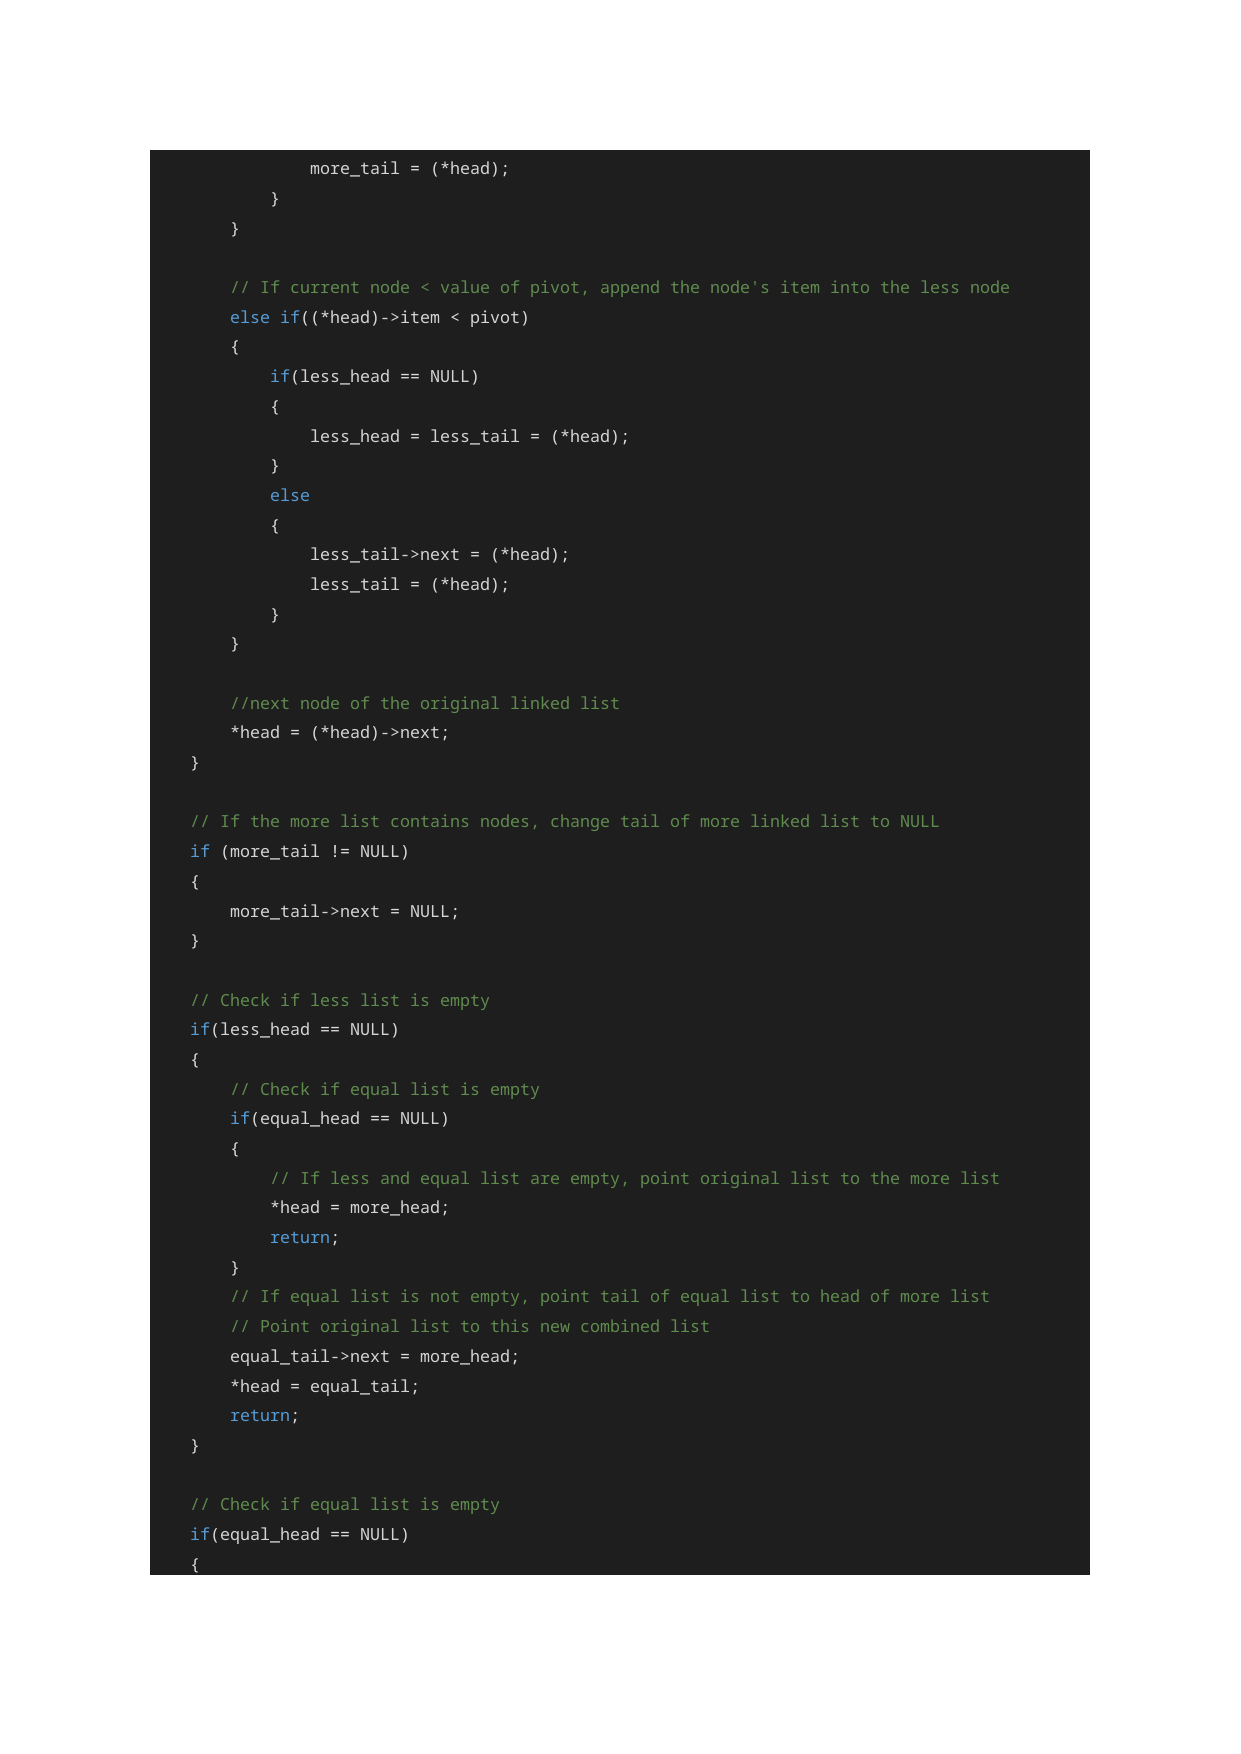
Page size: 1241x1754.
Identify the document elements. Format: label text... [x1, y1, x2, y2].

text if(equal_head == NULL) [150, 1100, 1090, 1130]
text } [150, 1248, 1090, 1278]
text { [150, 1130, 1090, 1159]
text more_tail = (*head); [150, 150, 1090, 180]
text *head = (*head)->next; [150, 714, 1090, 744]
text more_tail->next = NULL; [150, 892, 1090, 922]
text // Check if equal list is empty [150, 1486, 1090, 1516]
text return; [150, 1219, 1090, 1248]
text *head = equal_tail; [150, 1367, 1090, 1397]
text //next node of the original linked list [150, 684, 1090, 714]
text if(equal_head == NULL) [150, 1516, 1090, 1545]
text equal_tail->next = more_head; [150, 1337, 1090, 1367]
text // Check if less list is empty [150, 981, 1090, 1011]
text // If current node < value of pivot, append the node's item into the less node [150, 269, 1090, 298]
text { [150, 506, 1090, 536]
text if(less_head == NULL) [150, 1011, 1090, 1041]
text less_head = less_tail = (*head); [150, 417, 1090, 447]
text { [150, 328, 1090, 358]
text } [150, 1427, 1090, 1456]
text // If the more list contains nodes, change tail of more linked list to NULL [150, 803, 1090, 833]
text { [150, 862, 1090, 892]
text // If equal list is not empty, point tail of equal list to head of more list [150, 1278, 1090, 1308]
text less_tail->next = (*head); [150, 536, 1090, 566]
text return; [150, 1397, 1090, 1427]
text } [150, 625, 1090, 655]
text *head = more_head; [150, 1189, 1090, 1219]
text { [150, 1041, 1090, 1070]
text less_tail = (*head); [150, 566, 1090, 595]
text else [150, 477, 1090, 506]
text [150, 1308, 1090, 1337]
text // Check if equal list is empty [150, 1070, 1090, 1100]
text } [150, 180, 1090, 209]
text } [150, 595, 1090, 625]
text // If less and equal list are empty, point original list to the more list [150, 1159, 1090, 1189]
text } [150, 744, 1090, 773]
text { [150, 1545, 1090, 1575]
text else if((*head)->item < pivot) [150, 298, 1090, 328]
text { [150, 387, 1090, 417]
text } [150, 209, 1090, 239]
text if (more_tail != NULL) [150, 833, 1090, 862]
text if(less_head == NULL) [150, 358, 1090, 387]
text } [150, 447, 1090, 477]
text } [150, 922, 1090, 952]
